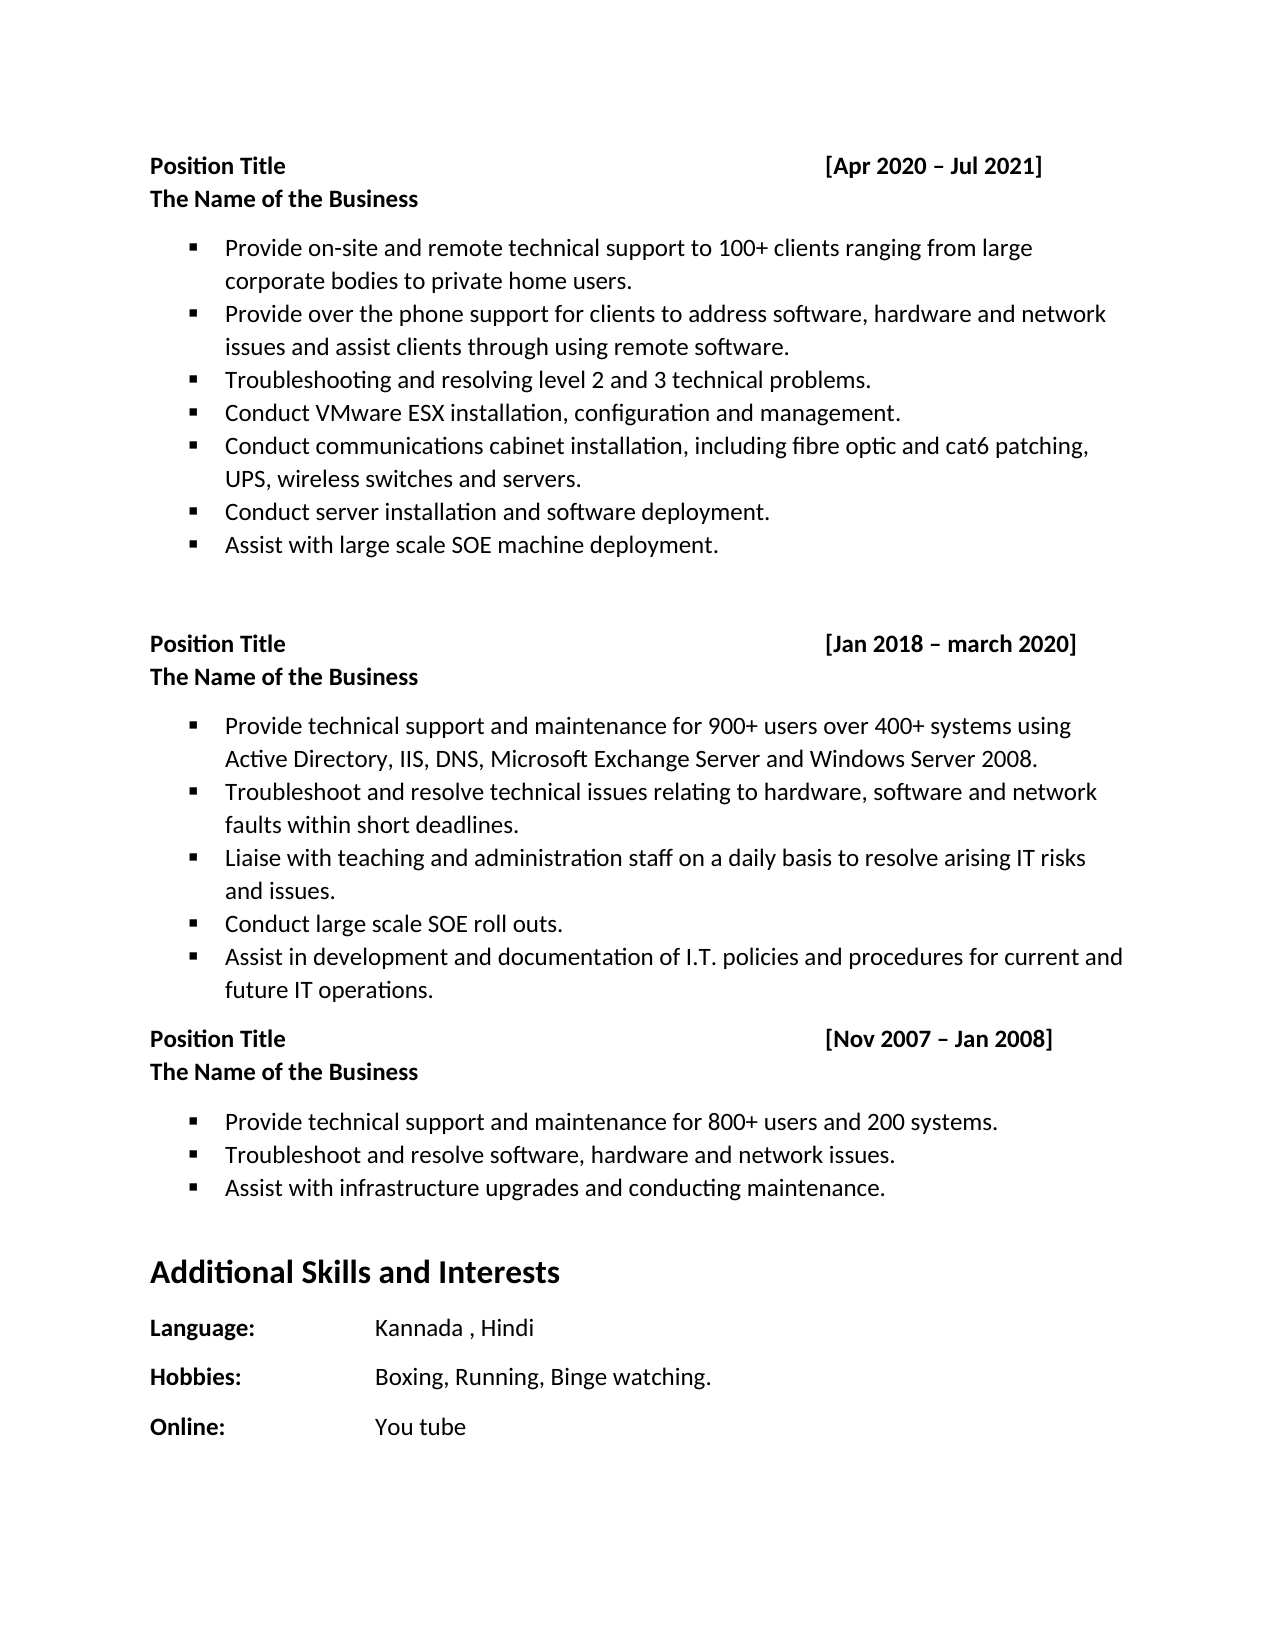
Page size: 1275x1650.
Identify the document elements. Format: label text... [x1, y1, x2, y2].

text Online: You tube [150, 1411, 1125, 1442]
list Liaise with teaching and administration staff on a daily basis to resolve arising IT risks and issues. [187, 842, 1125, 906]
list Provide on-site and remote technical support to 100+ clients ranging from large corporate bodies to private home users. [187, 232, 1125, 296]
list Provide technical support and maintenance for 900+ users over 400+ systems using Active Directory, IIS, DNS, Microsoft Exchange Server and Windows Server 2008. [187, 710, 1125, 774]
list Provide over the phone support for clients to address software, hardware and network issues and assist clients through using remote software. [187, 298, 1125, 362]
text Hobbies: Boxing, Running, Binge watching. [150, 1361, 1125, 1392]
text Additional Skills and Interests [150, 1251, 1125, 1292]
list Assist with infrastructure upgrades and conducting maintenance. [187, 1172, 1125, 1232]
text Language: Kannada , Hindi [150, 1312, 1125, 1342]
list Assist in development and documentation of I.T. policies and procedures for current and future IT operations. [187, 941, 1125, 1004]
list Conduct server installation and software deployment. [187, 496, 1125, 526]
text Position Title [Apr 2020 – Jul 2021] The Name of the Business [150, 150, 1125, 213]
list Troubleshoot and resolve technical issues relating to hardware, software and network faults within short deadlines. [187, 776, 1125, 840]
list Conduct VMware ESX installation, configuration and management. [187, 397, 1125, 428]
list Troubleshoot and resolve software, hardware and network issues. [187, 1139, 1125, 1169]
list Conduct large scale SOE roll outs. [187, 908, 1125, 938]
list Provide technical support and maintenance for 800+ users and 200 systems. [187, 1106, 1125, 1136]
text Position Title [Nov 2007 – Jan 2008] The Name of the Business [150, 1023, 1125, 1087]
list Assist with large scale SOE machine deployment. [187, 529, 1125, 559]
list Troubleshooting and resolving level 2 and 3 technical problems. [187, 364, 1125, 395]
text Position Title [Jan 2018 – march 2020] The Name of the Business [150, 628, 1125, 691]
list Conduct communications cabinet installation, including fibre optic and cat6 patching, UPS, wireless switches and servers. [187, 430, 1125, 493]
